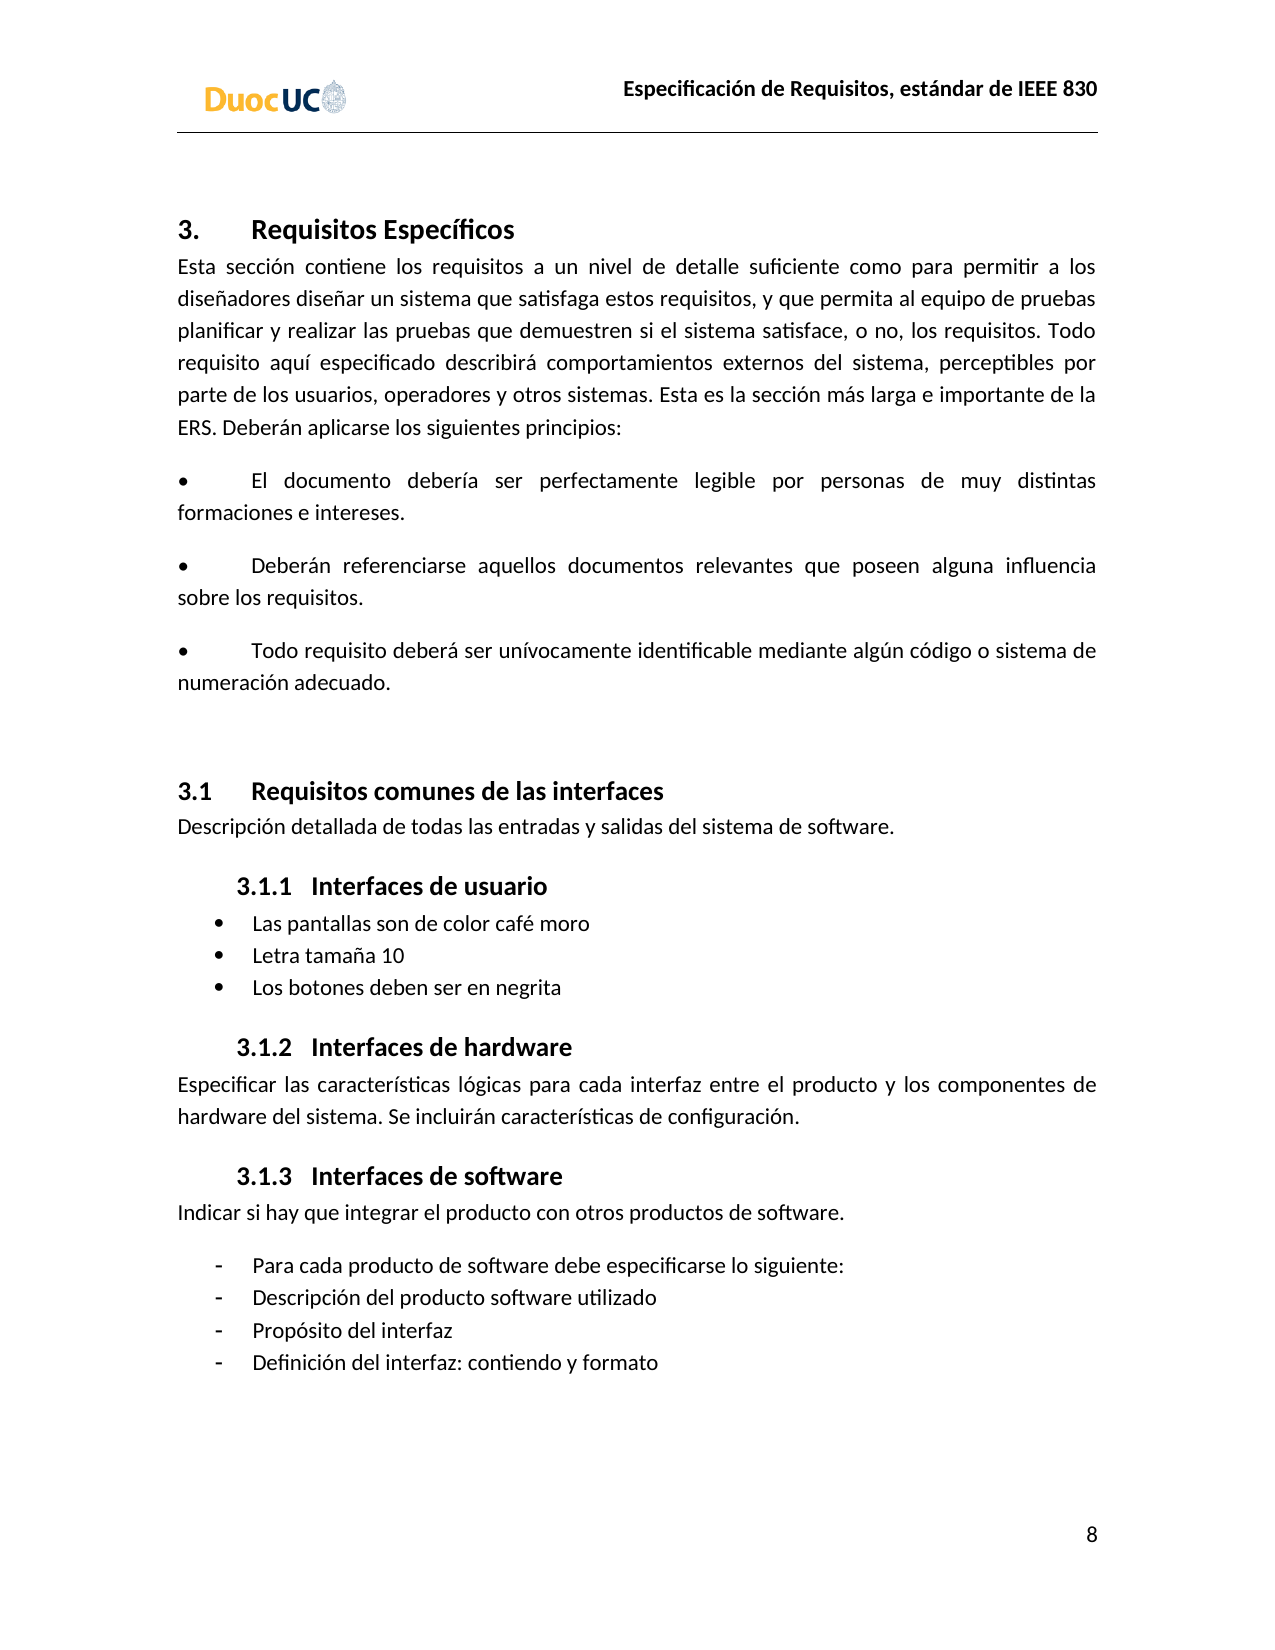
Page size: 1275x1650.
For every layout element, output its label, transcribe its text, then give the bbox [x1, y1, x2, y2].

list Letra tamaña 10 [215, 941, 1098, 969]
subtitle 3. Requisitos Específicos [177, 211, 1098, 247]
subtitle 3.1.1 Interfaces de usuario [236, 869, 1098, 903]
list Para cada producto de software debe especificarse lo siguiente: [215, 1251, 1098, 1279]
list Los botones deben ser en negrita [215, 973, 1098, 1001]
list Definición del interfaz: contiendo y formato [215, 1348, 1098, 1376]
text Especificar las características lógicas para cada interfaz entre el producto y los componentes de hardware del sistema. Se incluirán características de configuración. [177, 1070, 1098, 1130]
text • El documento debería ser perfectamente legible por personas de muy distintas formaciones e intereses. [177, 466, 1098, 526]
subtitle 3.1.2 Interfaces de hardware [236, 1030, 1098, 1063]
text Indicar si hay que integrar el producto con otros productos de software. [177, 1198, 1098, 1226]
subtitle 3.1.3 Interfaces de software [236, 1159, 1098, 1192]
text • Todo requisito deberá ser unívocamente identificable mediante algún código o sistema de numeración adecuado. [177, 636, 1098, 696]
subtitle 3.1 Requisitos comunes de las interfaces [177, 774, 1098, 807]
picture [198, 76, 351, 116]
text Esta sección contiene los requisitos a un nivel de detalle suficiente como para permitir a los diseñadores diseñar un sistema que satisfaga estos requisitos, y que permita al equipo de pruebas planificar y realizar las pruebas que demuestren si el sistema satisface, o no, los requisitos. Todo requisito aquí especificado describirá comportamientos externos del sistema, perceptibles por parte de los usuarios, operadores y otros sistemas. Esta es la sección más larga e importante de la ERS. Deberán aplicarse los siguientes principios: [177, 252, 1098, 441]
list Descripción del producto software utilizado [215, 1283, 1098, 1312]
text • Deberán referenciarse aquellos documentos relevantes que poseen alguna influencia sobre los requisitos. [177, 551, 1098, 611]
list Propósito del interfaz [215, 1316, 1098, 1344]
text Descripción detallada de todas las entradas y salidas del sistema de software. [177, 812, 1098, 840]
list Las pantallas son de color café moro [215, 909, 1098, 937]
